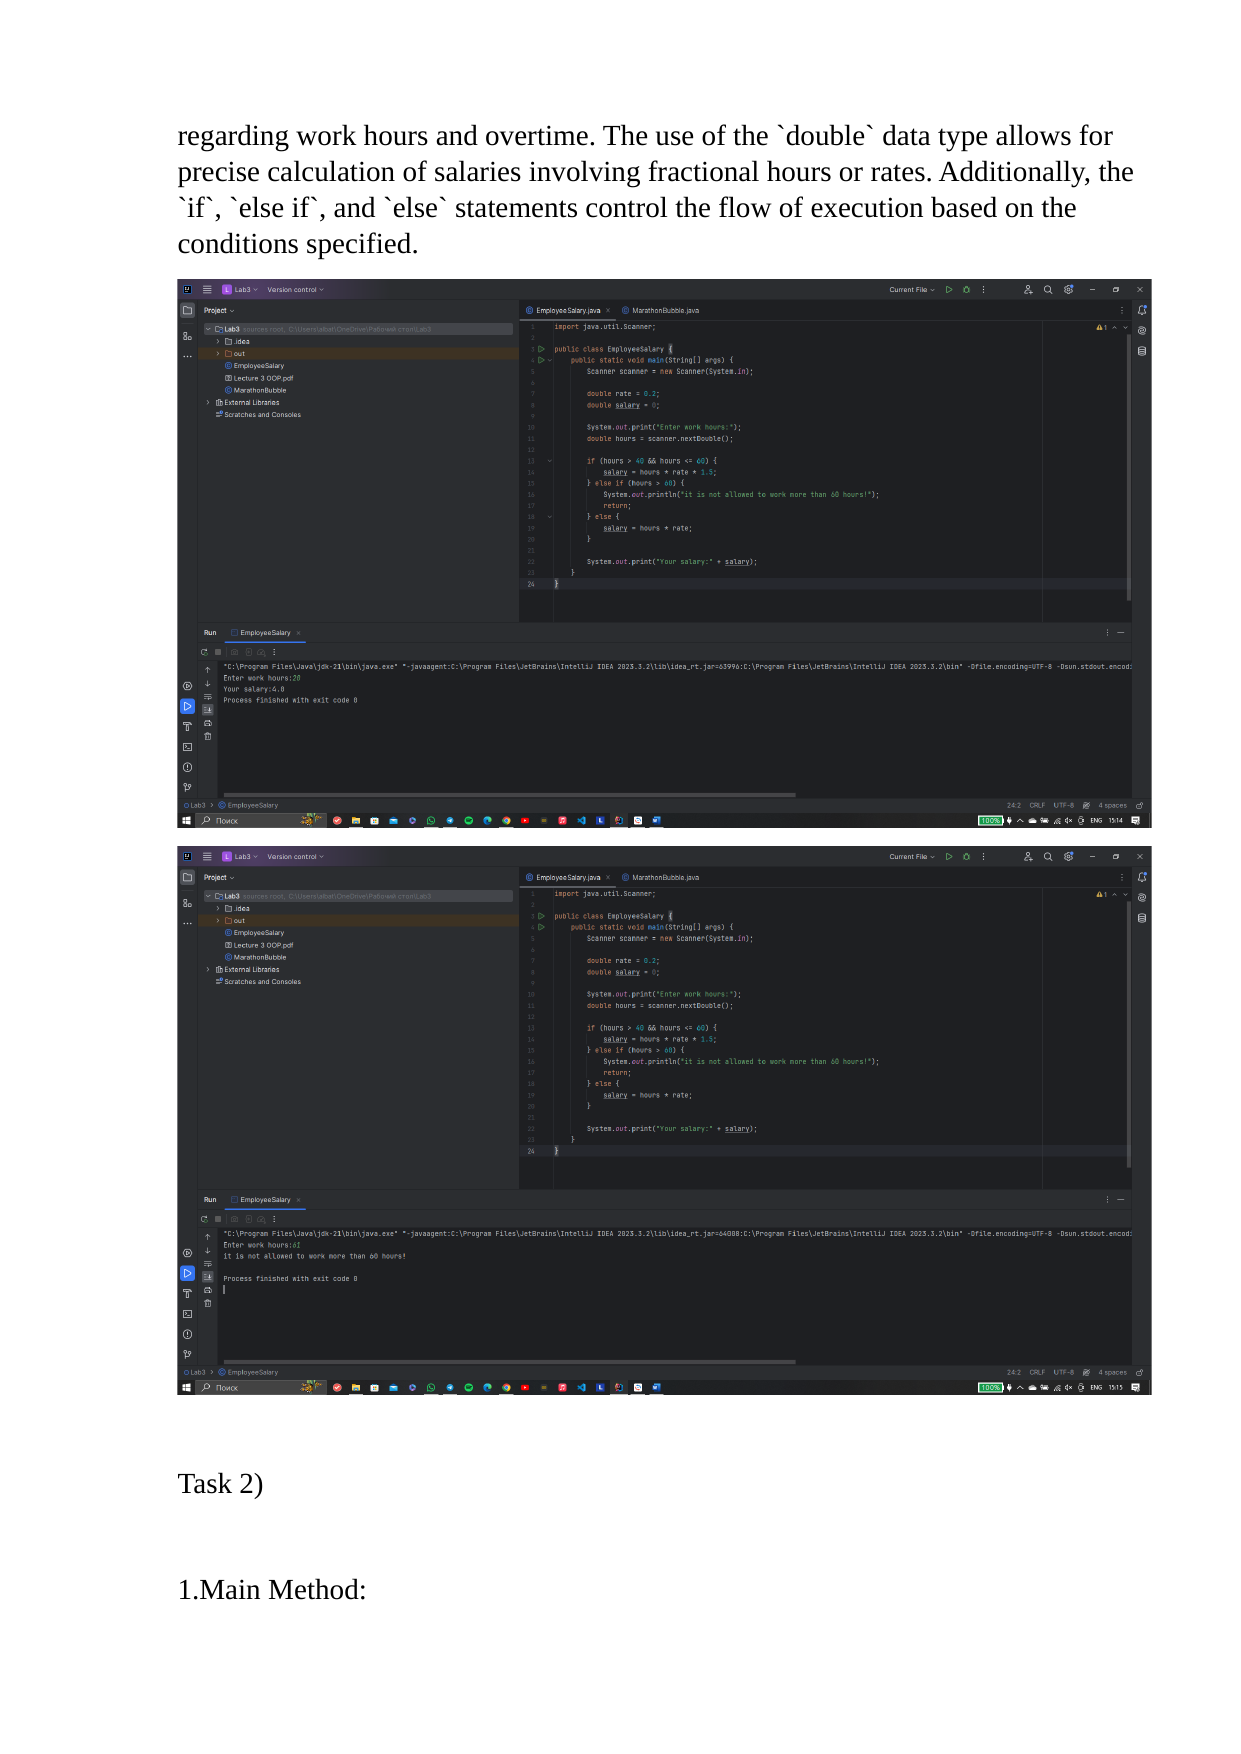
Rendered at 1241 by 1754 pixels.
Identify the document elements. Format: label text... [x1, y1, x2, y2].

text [177, 118, 1152, 260]
picture [177, 279, 1152, 828]
text Task 2) [177, 1466, 1152, 1500]
text 1.Main Method: [177, 1572, 1152, 1605]
picture [177, 846, 1152, 1395]
